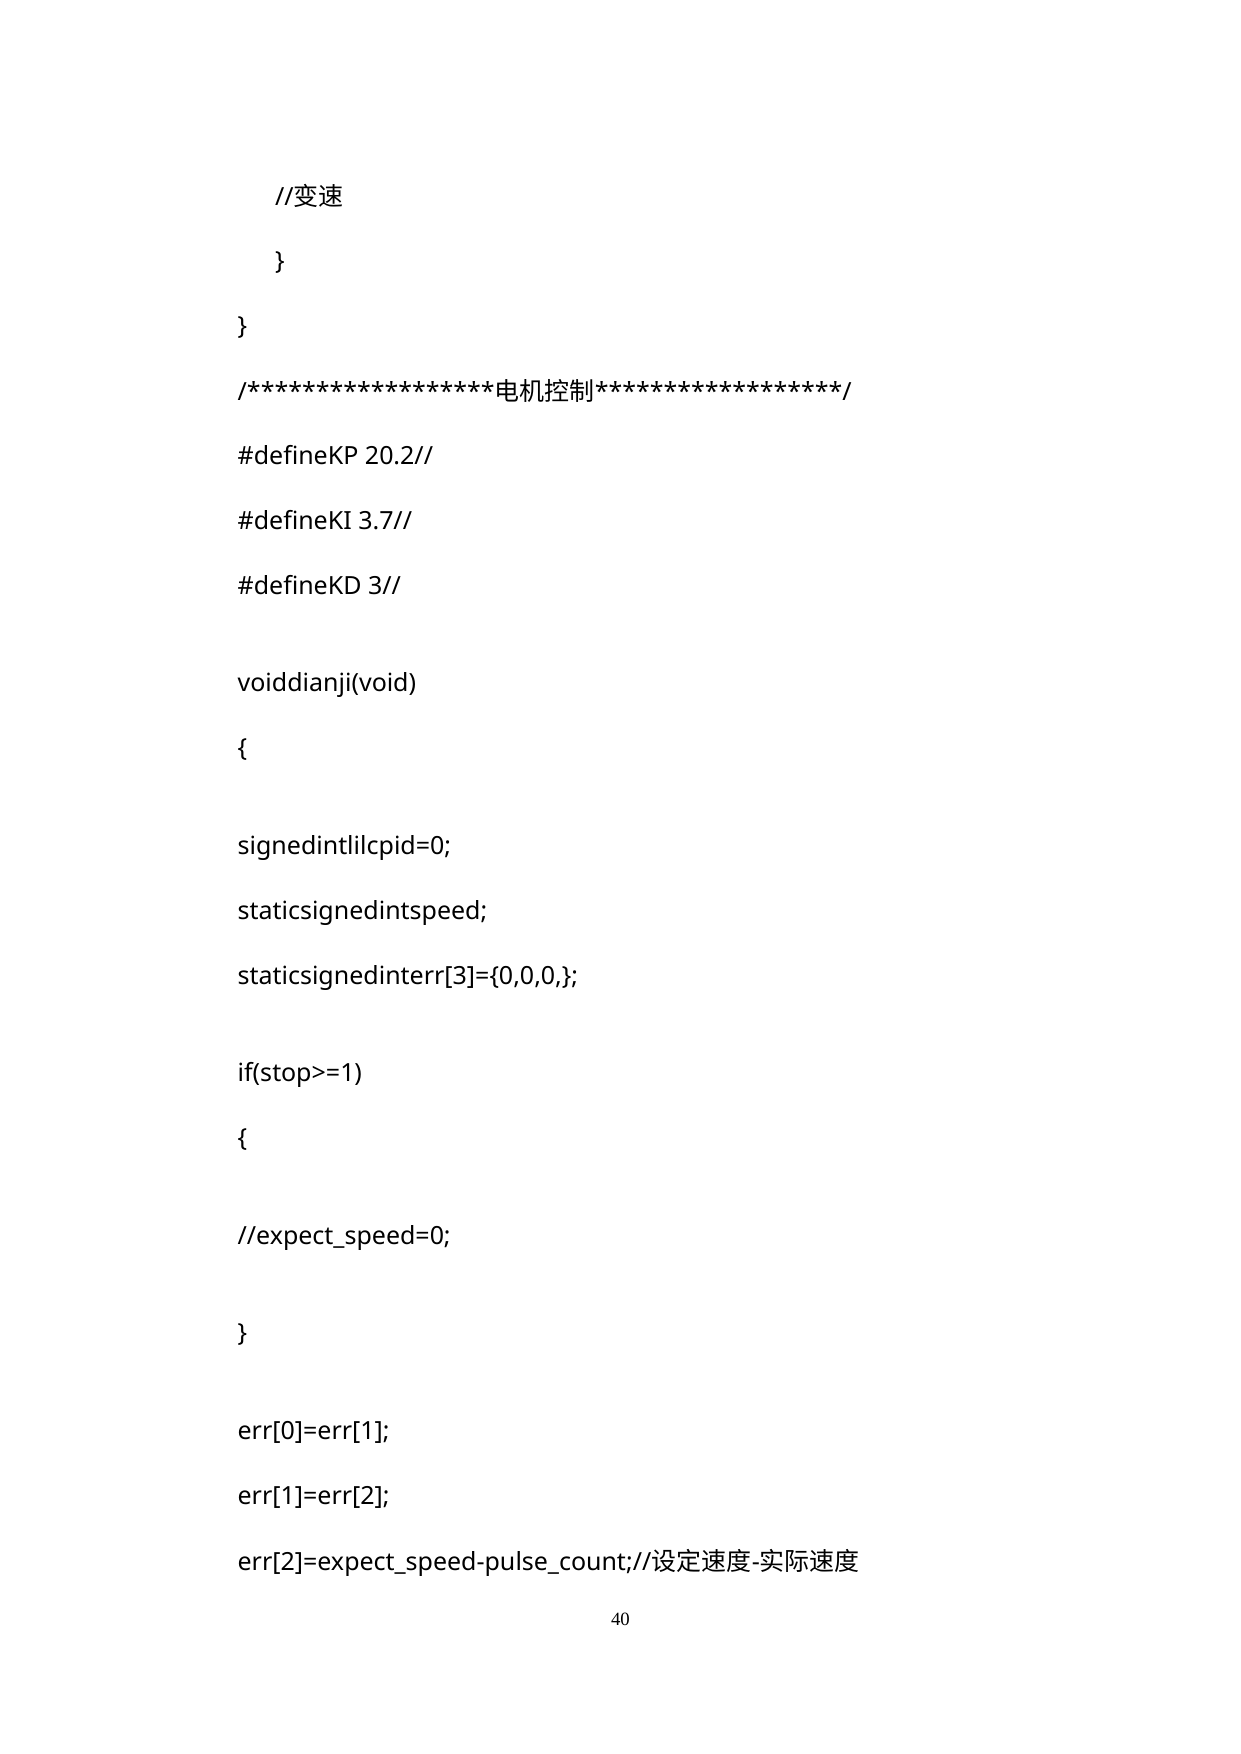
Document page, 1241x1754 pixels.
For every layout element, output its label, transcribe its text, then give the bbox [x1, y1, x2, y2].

text err[2]=expect_speed-pulse_count;//设定速度-实际速度 [187, 1527, 1053, 1592]
text err[0]=err[1]; [187, 1397, 1053, 1462]
text //expect_speed=0; [187, 1202, 1053, 1267]
text if(stop>=1) [187, 1039, 1053, 1104]
text } [187, 292, 1053, 357]
text staticsignedinterr[3]={0,0,0,}; [187, 942, 1053, 1007]
text #defineKP 20.2// [187, 422, 1053, 487]
text voiddianji(void) [187, 649, 1053, 714]
text //变速 [275, 162, 1053, 227]
text #defineKD 3// [187, 552, 1053, 617]
text { [187, 714, 1053, 779]
text /******************电机控制******************/ [187, 357, 1053, 422]
text signedintlilcpid=0; [187, 812, 1053, 877]
text staticsignedintspeed; [187, 877, 1053, 942]
text } [275, 227, 1053, 292]
text } [187, 1299, 1053, 1364]
text err[1]=err[2]; [187, 1462, 1053, 1527]
text #defineKI 3.7// [187, 487, 1053, 552]
text { [187, 1104, 1053, 1169]
